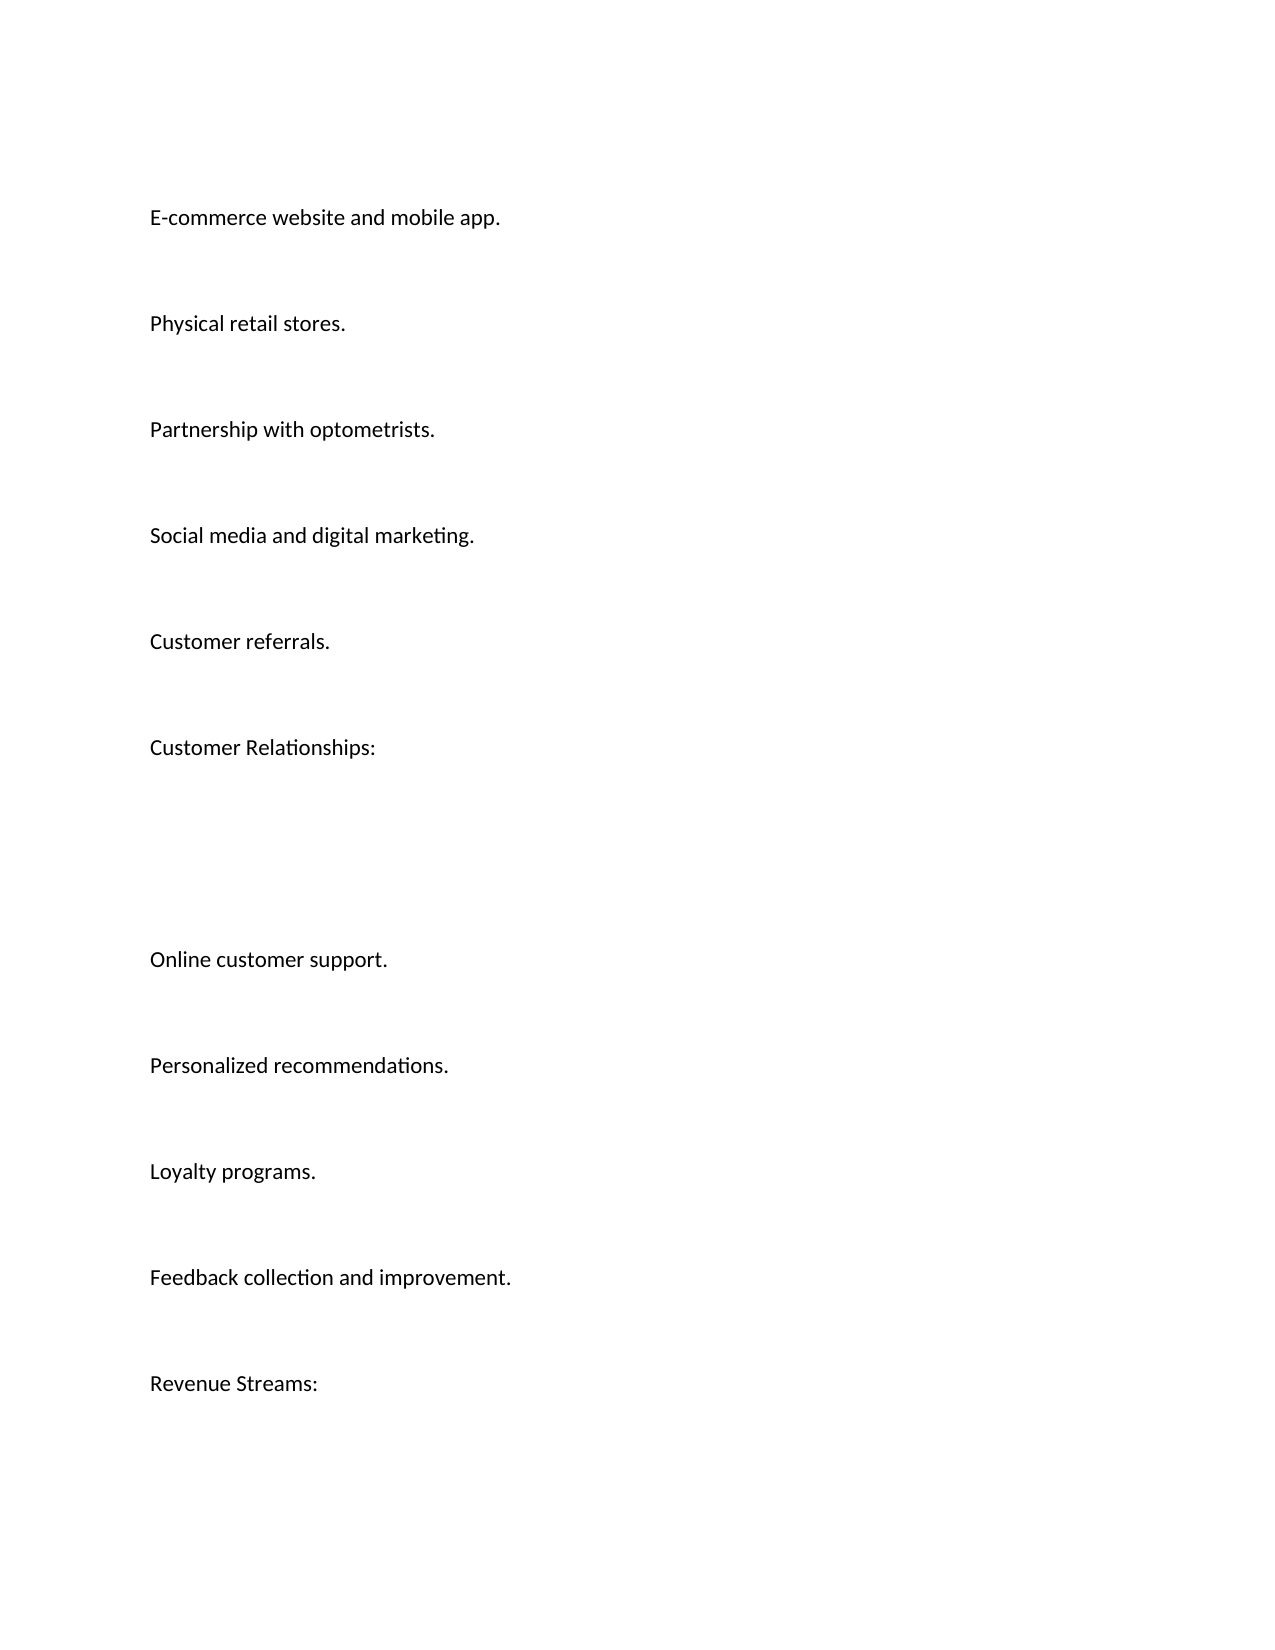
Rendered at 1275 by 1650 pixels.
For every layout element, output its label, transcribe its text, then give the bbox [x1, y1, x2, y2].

text Customer Relationships: [150, 733, 1125, 761]
text E-commerce website and mobile app. [150, 203, 1125, 231]
text Partnership with optometrists. [150, 415, 1125, 443]
text Feedback collection and improvement. [150, 1263, 1125, 1291]
text Online customer support. [150, 945, 1125, 973]
text Customer referrals. [150, 627, 1125, 655]
text Social media and digital marketing. [150, 521, 1125, 549]
text Physical retail stores. [150, 309, 1125, 337]
text Revenue Streams: [150, 1369, 1125, 1397]
text Loyalty programs. [150, 1157, 1125, 1185]
text Personalized recommendations. [150, 1051, 1125, 1079]
